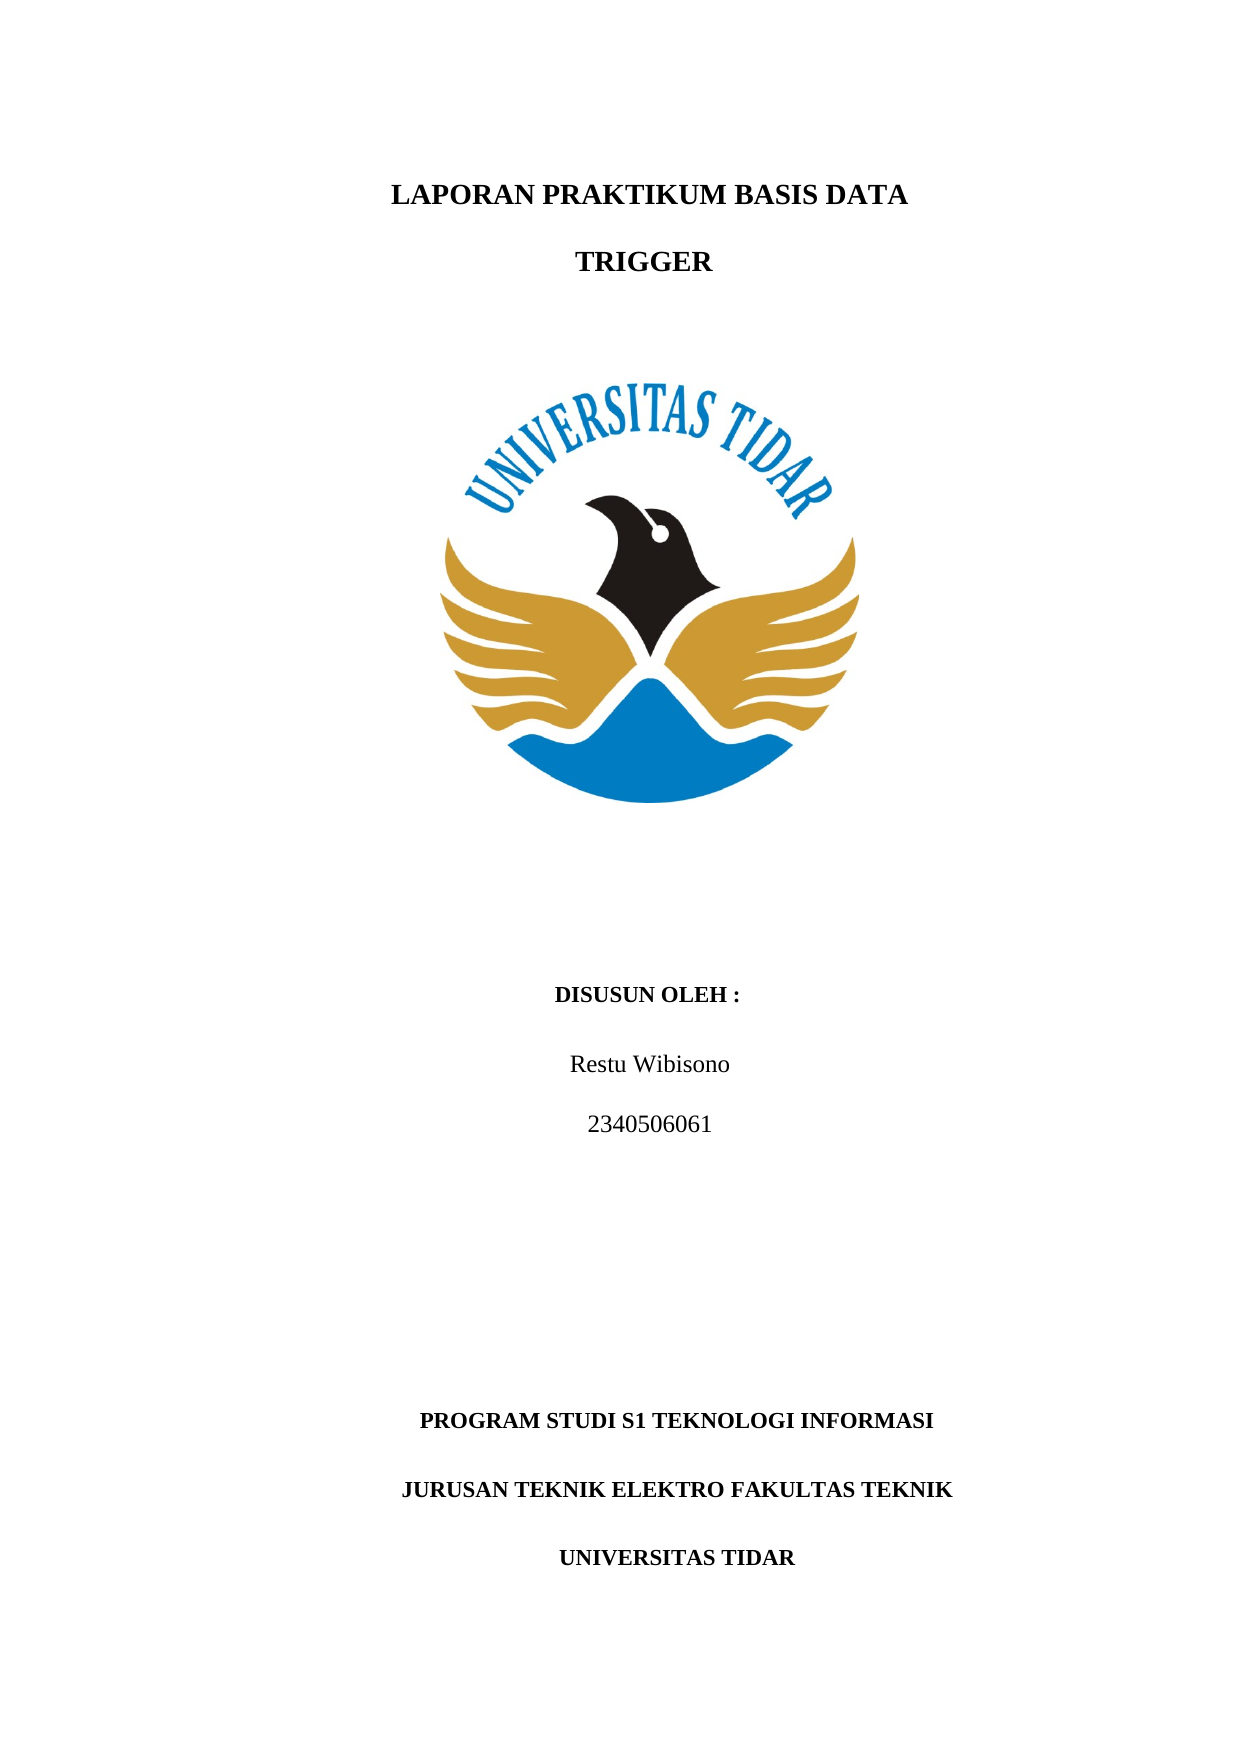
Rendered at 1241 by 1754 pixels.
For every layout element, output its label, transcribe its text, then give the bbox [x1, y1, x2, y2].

text Restu Wibisono [236, 1049, 1063, 1078]
text JURUSAN TEKNIK ELEKTRO FAKULTAS TEKNIK [382, 1476, 972, 1502]
text TRIGGER [236, 244, 1063, 278]
text DISUSUN OLEH : [311, 981, 972, 1007]
text PROGRAM STUDI S1 TEKNOLOGI INFORMASI [382, 1408, 972, 1434]
text 2340506061 [236, 1109, 1063, 1137]
text LAPORAN PRAKTIKUM BASIS DATA [236, 177, 1063, 211]
text UNIVERSITAS TIDAR [382, 1544, 972, 1570]
picture [440, 383, 860, 803]
